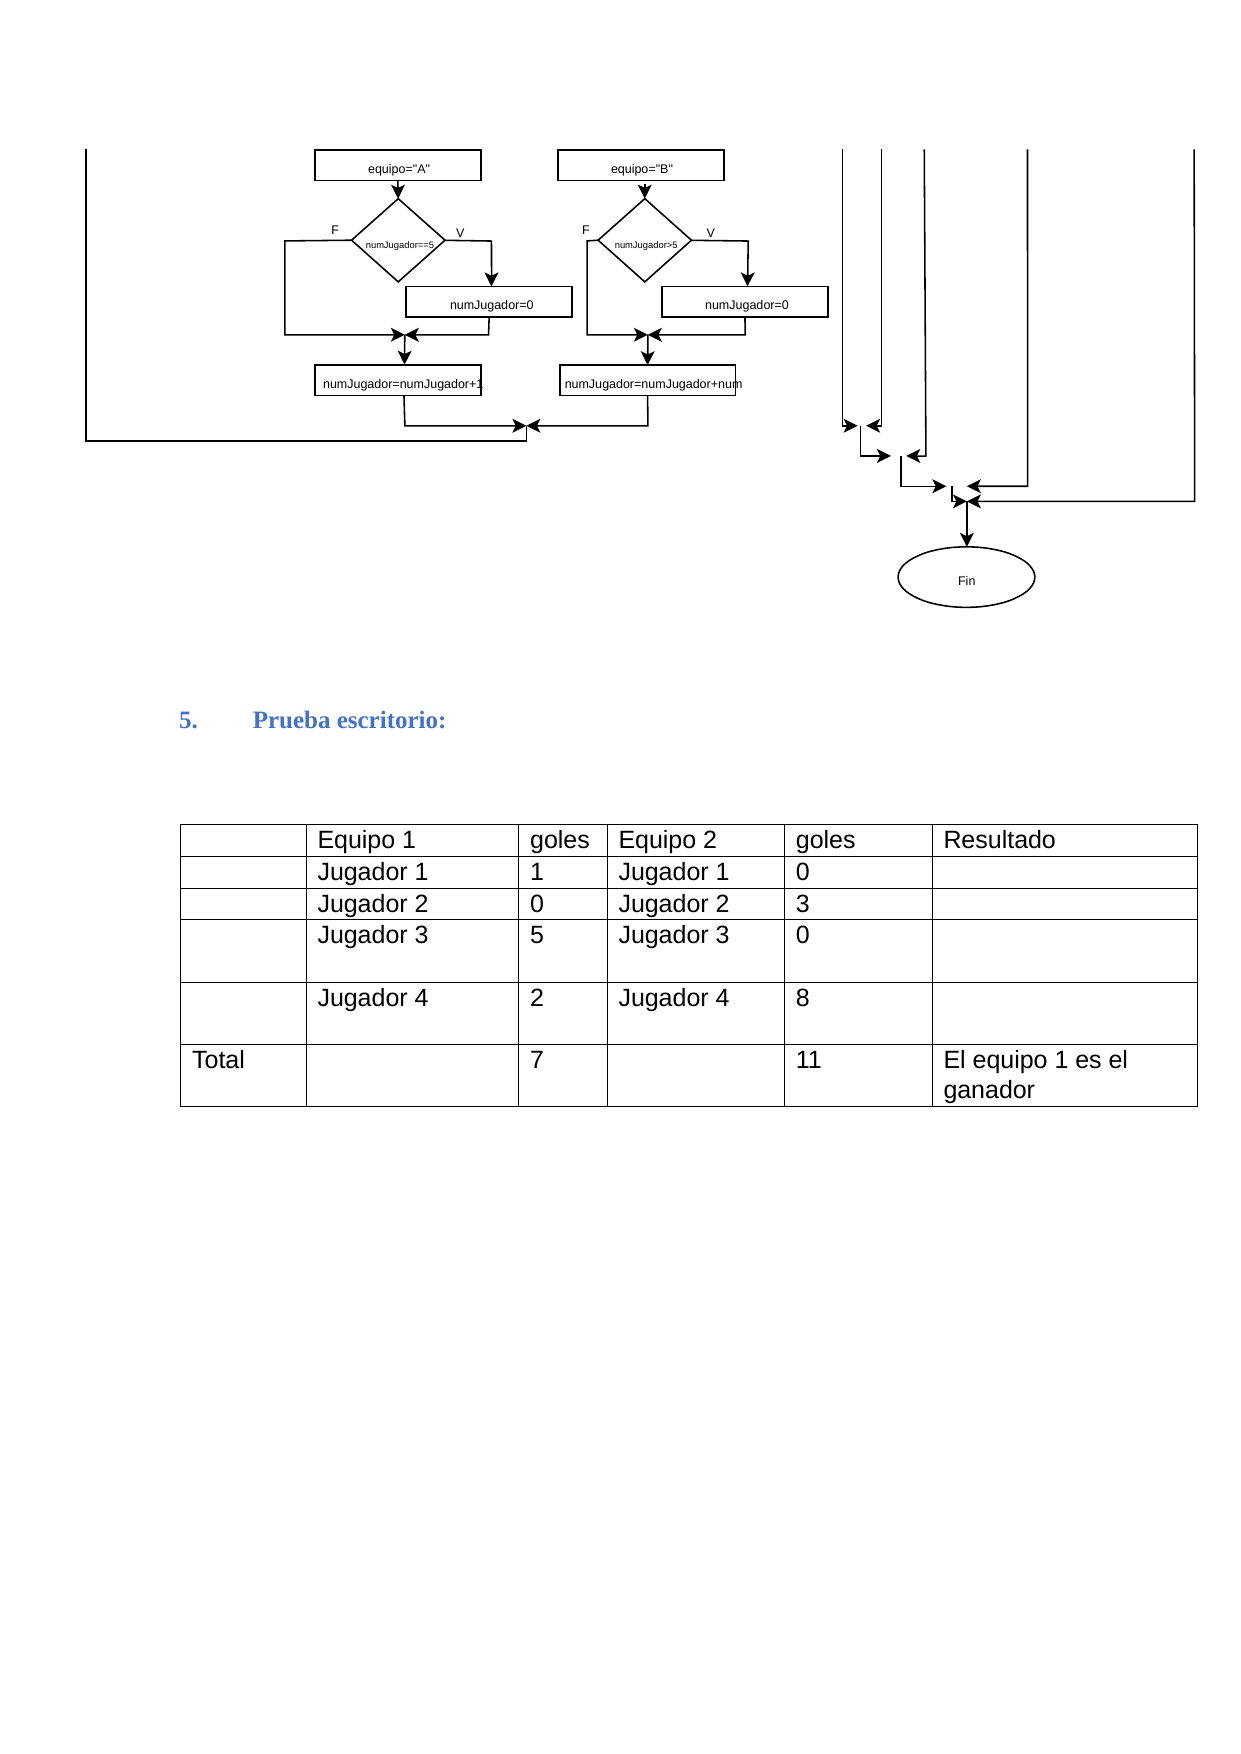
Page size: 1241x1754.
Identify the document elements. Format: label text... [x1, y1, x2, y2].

table_cell [608, 1045, 784, 1106]
table_cell Total [181, 1045, 306, 1106]
table_cell [933, 889, 1197, 919]
table_cell [933, 857, 1197, 888]
table_cell Jugador 1 [307, 857, 518, 888]
table_cell Jugador 3 [307, 920, 518, 982]
table_cell 3 [785, 889, 932, 919]
table_cell 0 [785, 920, 932, 982]
table_cell Jugador 3 [608, 920, 784, 982]
table_cell 2 [519, 983, 607, 1044]
table_cell 5 [519, 920, 607, 982]
table_header goles [519, 825, 607, 856]
table_cell Jugador 2 [608, 889, 784, 919]
table_cell Jugador 1 [608, 857, 784, 888]
table_cell [933, 920, 1197, 982]
table_cell [181, 857, 306, 888]
table_header Equipo 1 [307, 825, 518, 856]
table_cell Jugador 2 [307, 889, 518, 919]
table_cell [181, 920, 306, 982]
table_cell 8 [785, 983, 932, 1044]
table_cell [307, 1045, 518, 1106]
table_cell 1 [519, 857, 607, 888]
table_cell 11 [785, 1045, 932, 1106]
table_cell [933, 983, 1197, 1044]
table_header [181, 825, 306, 856]
table_cell 0 [785, 857, 932, 888]
table_cell 0 [519, 889, 607, 919]
table_cell Jugador 4 [608, 983, 784, 1044]
table_cell [181, 889, 306, 919]
table_header goles [785, 825, 932, 856]
table_header Equipo 2 [608, 825, 784, 856]
table_header Resultado [933, 825, 1197, 856]
table_cell 7 [519, 1045, 607, 1106]
table_cell Jugador 4 [307, 983, 518, 1044]
table_cell El equipo 1 es el ganador [933, 1045, 1197, 1106]
subtitle Prueba escritorio: [179, 705, 1072, 734]
table_cell [181, 983, 306, 1044]
